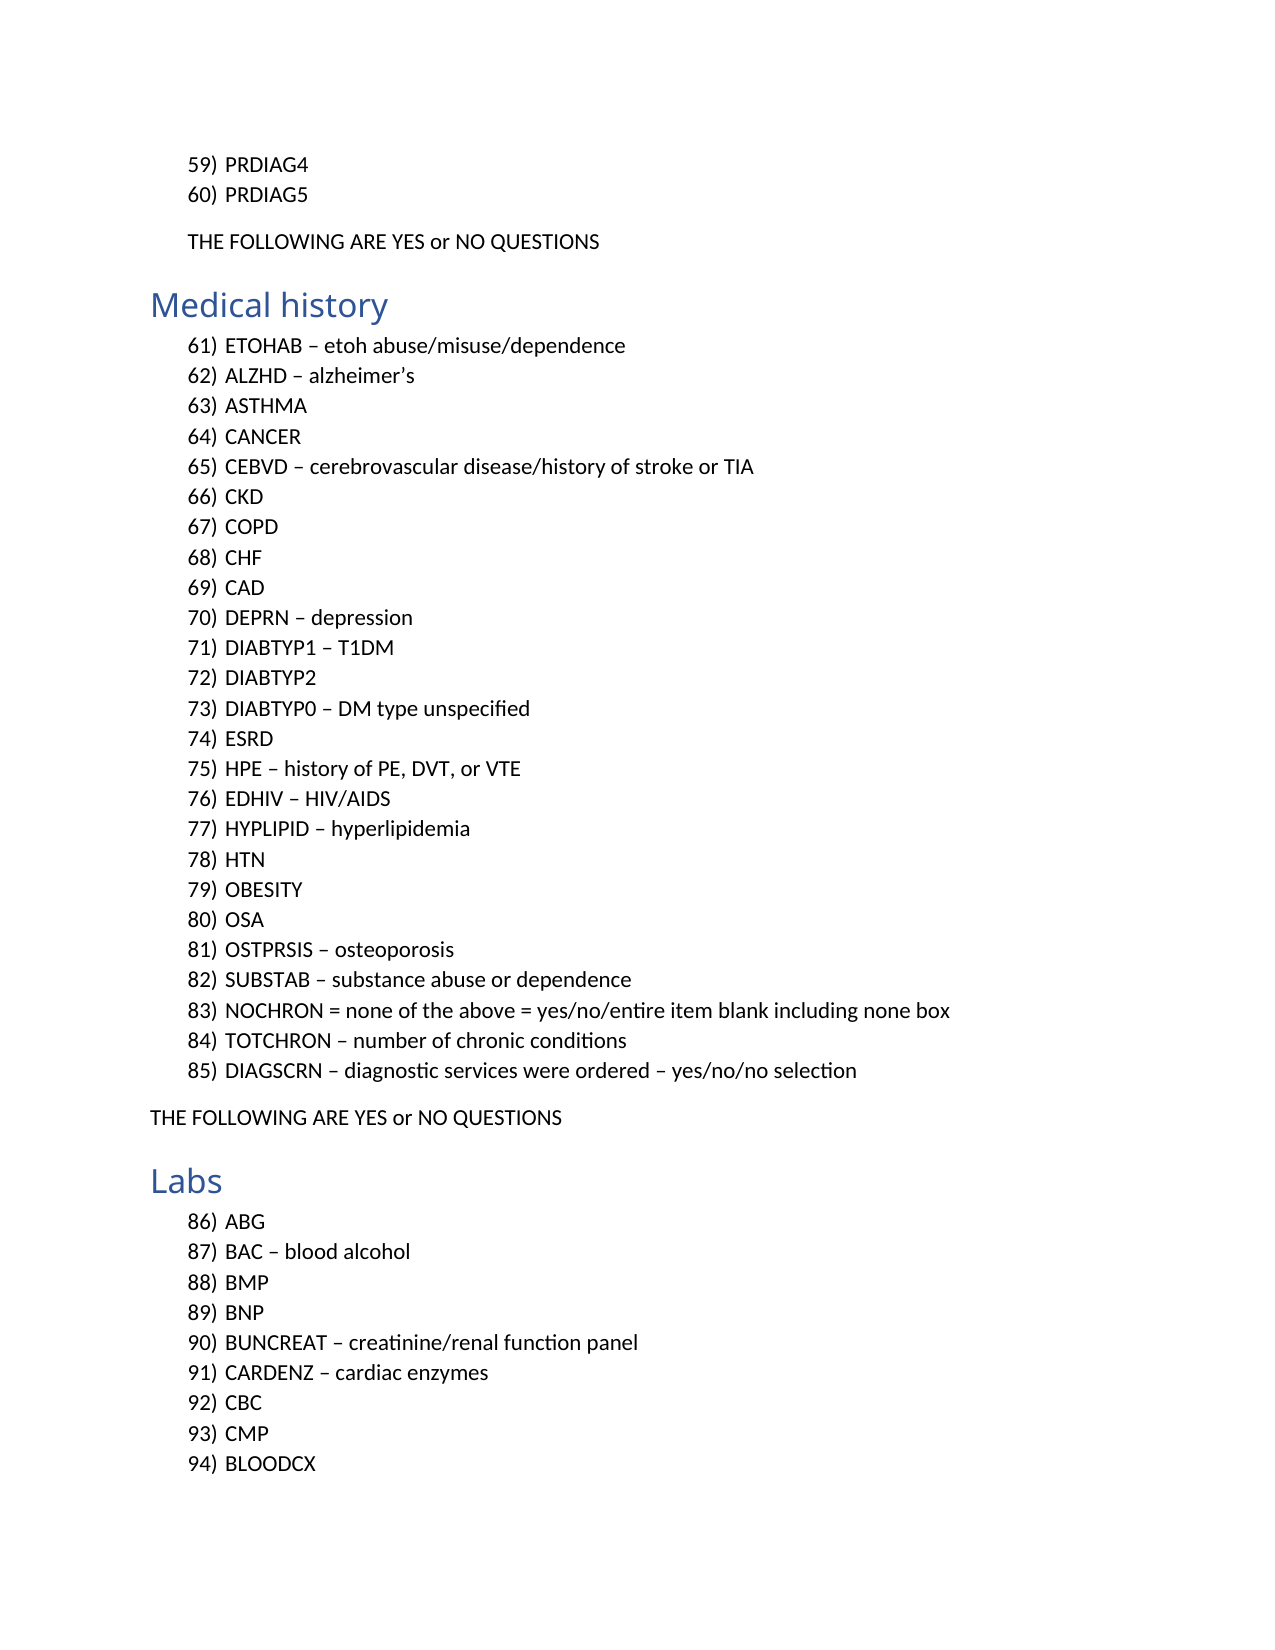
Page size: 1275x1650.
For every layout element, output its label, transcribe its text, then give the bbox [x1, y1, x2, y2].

list OSA [187, 905, 1125, 933]
list CMP [187, 1419, 1125, 1447]
list DEPRN – depression [187, 603, 1125, 631]
list BMP [187, 1268, 1125, 1296]
list ETOHAB – etoh abuse/misuse/dependence [187, 331, 1125, 359]
list ESRD [187, 724, 1125, 752]
list ASTHMA [187, 392, 1125, 420]
list BUNCREAT – creatinine/renal function panel [187, 1328, 1125, 1356]
list TOTCHRON – number of chronic conditions [187, 1026, 1125, 1054]
list BAC – blood alcohol [187, 1237, 1125, 1266]
list BNP [187, 1298, 1125, 1326]
list PRDIAG4 [187, 150, 1125, 178]
list CHF [187, 543, 1125, 571]
list HPE – history of PE, DVT, or VTE [187, 754, 1125, 782]
list CAD [187, 573, 1125, 601]
list BLOODCX [187, 1449, 1125, 1477]
list NOCHRON = none of the above = yes/no/entire item blank including none box [187, 996, 1125, 1024]
subtitle Medical history [150, 282, 1125, 328]
list ABG [187, 1207, 1125, 1235]
list CKD [187, 482, 1125, 510]
list CBC [187, 1388, 1125, 1417]
list DIABTYP2 [187, 663, 1125, 692]
list DIABTYP1 – T1DM [187, 633, 1125, 661]
text THE FOLLOWING ARE YES or NO QUESTIONS [187, 227, 1125, 255]
list HTN [187, 845, 1125, 873]
text THE FOLLOWING ARE YES or NO QUESTIONS [150, 1103, 1125, 1131]
subtitle Labs [150, 1158, 1125, 1204]
list CANCER [187, 422, 1125, 450]
list EDHIV – HIV/AIDS [187, 784, 1125, 812]
list SUBSTAB – substance abuse or dependence [187, 966, 1125, 994]
list COPD [187, 512, 1125, 541]
list DIAGSCRN – diagnostic services were ordered – yes/no/no selection [187, 1056, 1125, 1084]
list DIABTYP0 – DM type unspecified [187, 694, 1125, 722]
list CEBVD – cerebrovascular disease/history of stroke or TIA [187, 452, 1125, 480]
list CARDENZ – cardiac enzymes [187, 1358, 1125, 1386]
list PRDIAG5 [187, 180, 1125, 208]
list OBESITY [187, 875, 1125, 903]
list OSTPRSIS – osteoporosis [187, 935, 1125, 963]
list HYPLIPID – hyperlipidemia [187, 814, 1125, 843]
list ALZHD – alzheimer’s [187, 361, 1125, 389]
